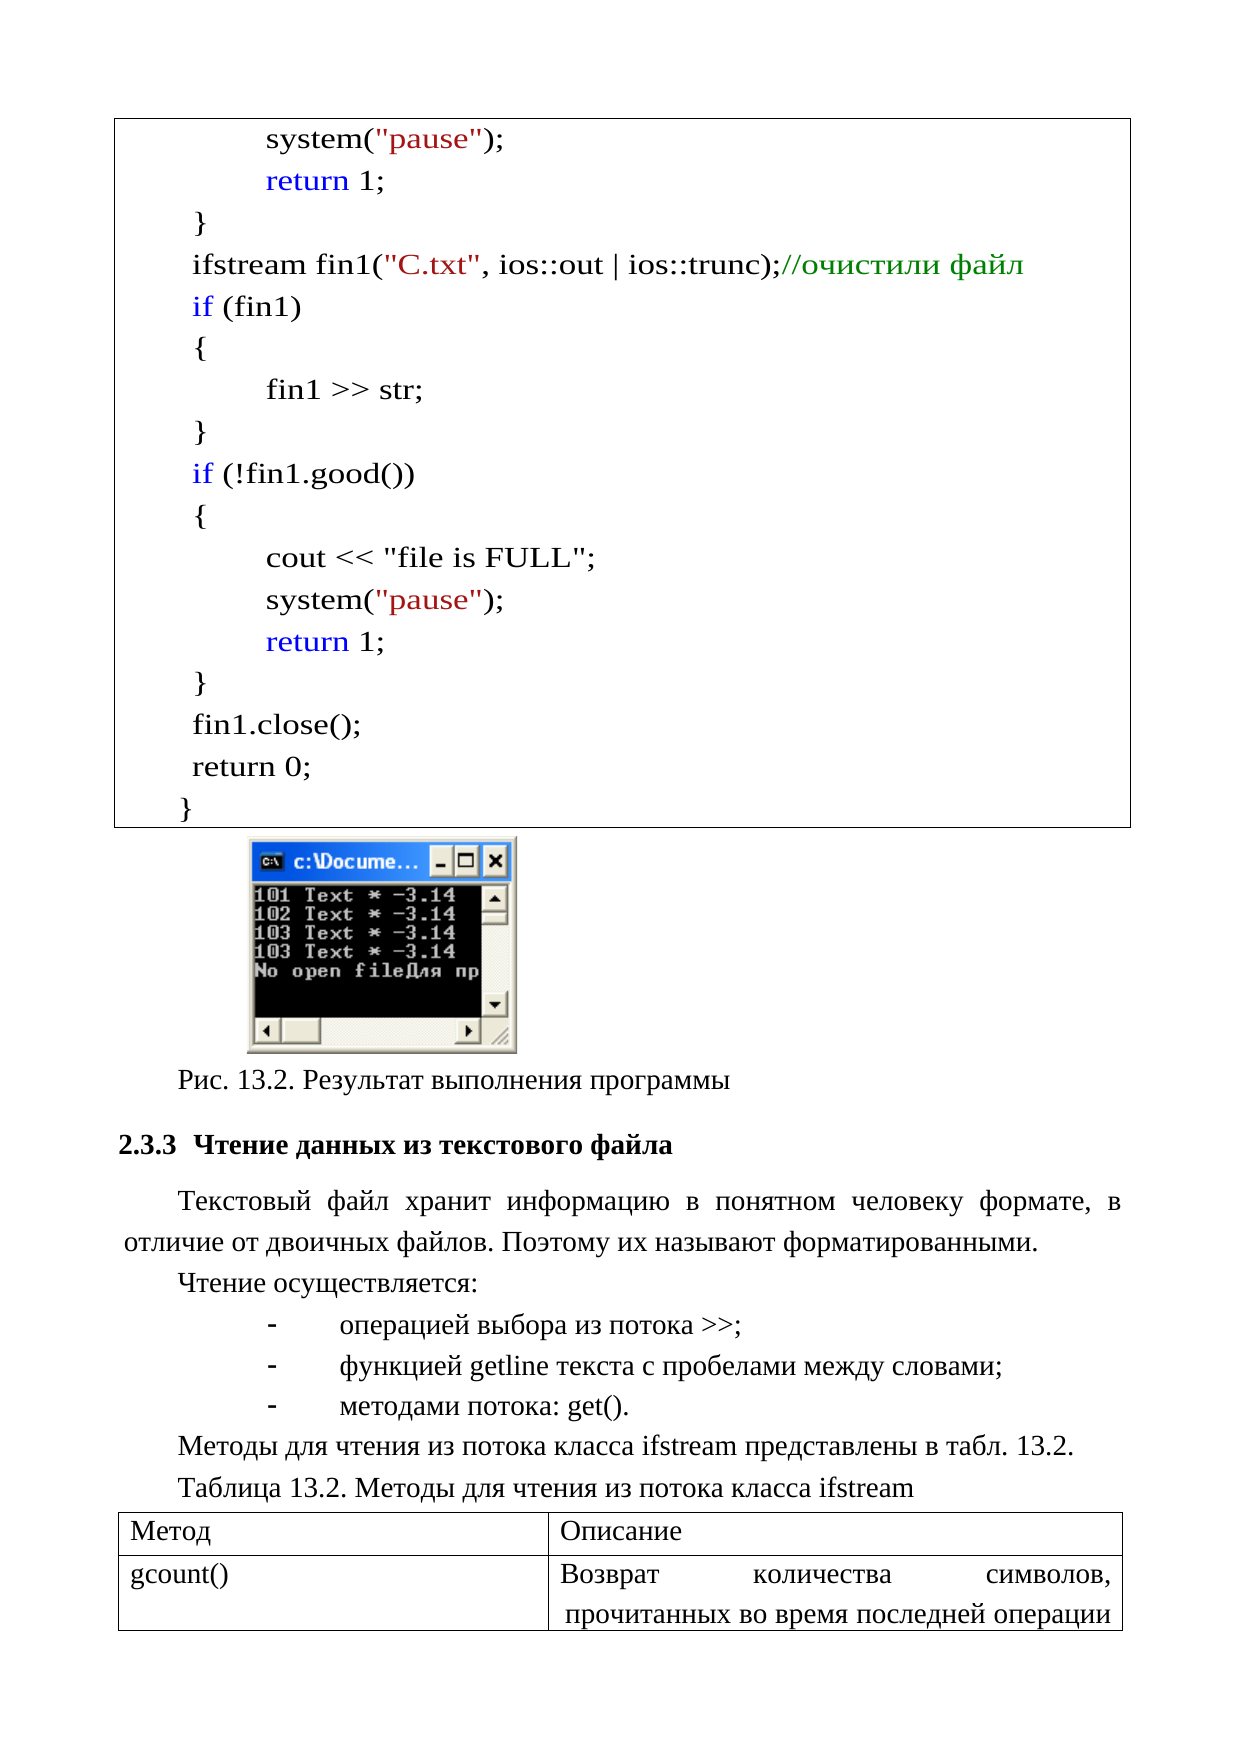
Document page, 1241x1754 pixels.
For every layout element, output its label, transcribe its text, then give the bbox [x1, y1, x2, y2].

table_cell gcount() [119, 1556, 548, 1630]
text Чтение осуществляется: [123, 1266, 1122, 1299]
text методами потока: get(). [193, 1388, 1122, 1422]
picture [246, 836, 518, 1054]
text ifstream fin1("C.txt", ios::out | ios::trunc);//очистили файл [115, 244, 1130, 280]
text { [115, 327, 1130, 364]
text { [115, 495, 1130, 532]
subtitle Чтение данных из текстового файла [118, 1127, 1122, 1161]
text cout << "file is FULL"; [115, 537, 1130, 573]
text Текстовый файл хранит информацию в понятном человеку формате, в отличие от двоичных файлов. Поэтому их называют форматированными. [123, 1183, 1122, 1257]
text Рис. 13.2. Результат выполнения программы [123, 1062, 1122, 1095]
text fin1 >> str; [115, 369, 1130, 406]
text функцией getline текста с пробелами между словами; [193, 1348, 1122, 1381]
text операцией выбора из потока >>; [193, 1307, 1122, 1341]
table_header Метод [119, 1513, 548, 1555]
text Методы для чтения из потока класса ifstream представлены в табл. 13.2. [123, 1428, 1122, 1462]
text system("pause"); [115, 119, 1130, 155]
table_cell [549, 1556, 1122, 1630]
text return 1; [115, 621, 1130, 657]
text Таблица 13.2. Методы для чтения из потока класса ifstream [123, 1470, 1122, 1504]
text } [115, 662, 1130, 699]
text } [115, 411, 1130, 448]
text return 1; [115, 160, 1130, 197]
text if (fin1) [115, 286, 1130, 322]
table_header Описание [549, 1513, 1122, 1555]
text system("pause"); [115, 579, 1130, 615]
text fin1.close(); [115, 704, 1130, 741]
text } [115, 788, 1130, 827]
text } [115, 202, 1130, 238]
text if (!fin1.good()) [115, 453, 1130, 490]
text return 0; [115, 746, 1130, 783]
